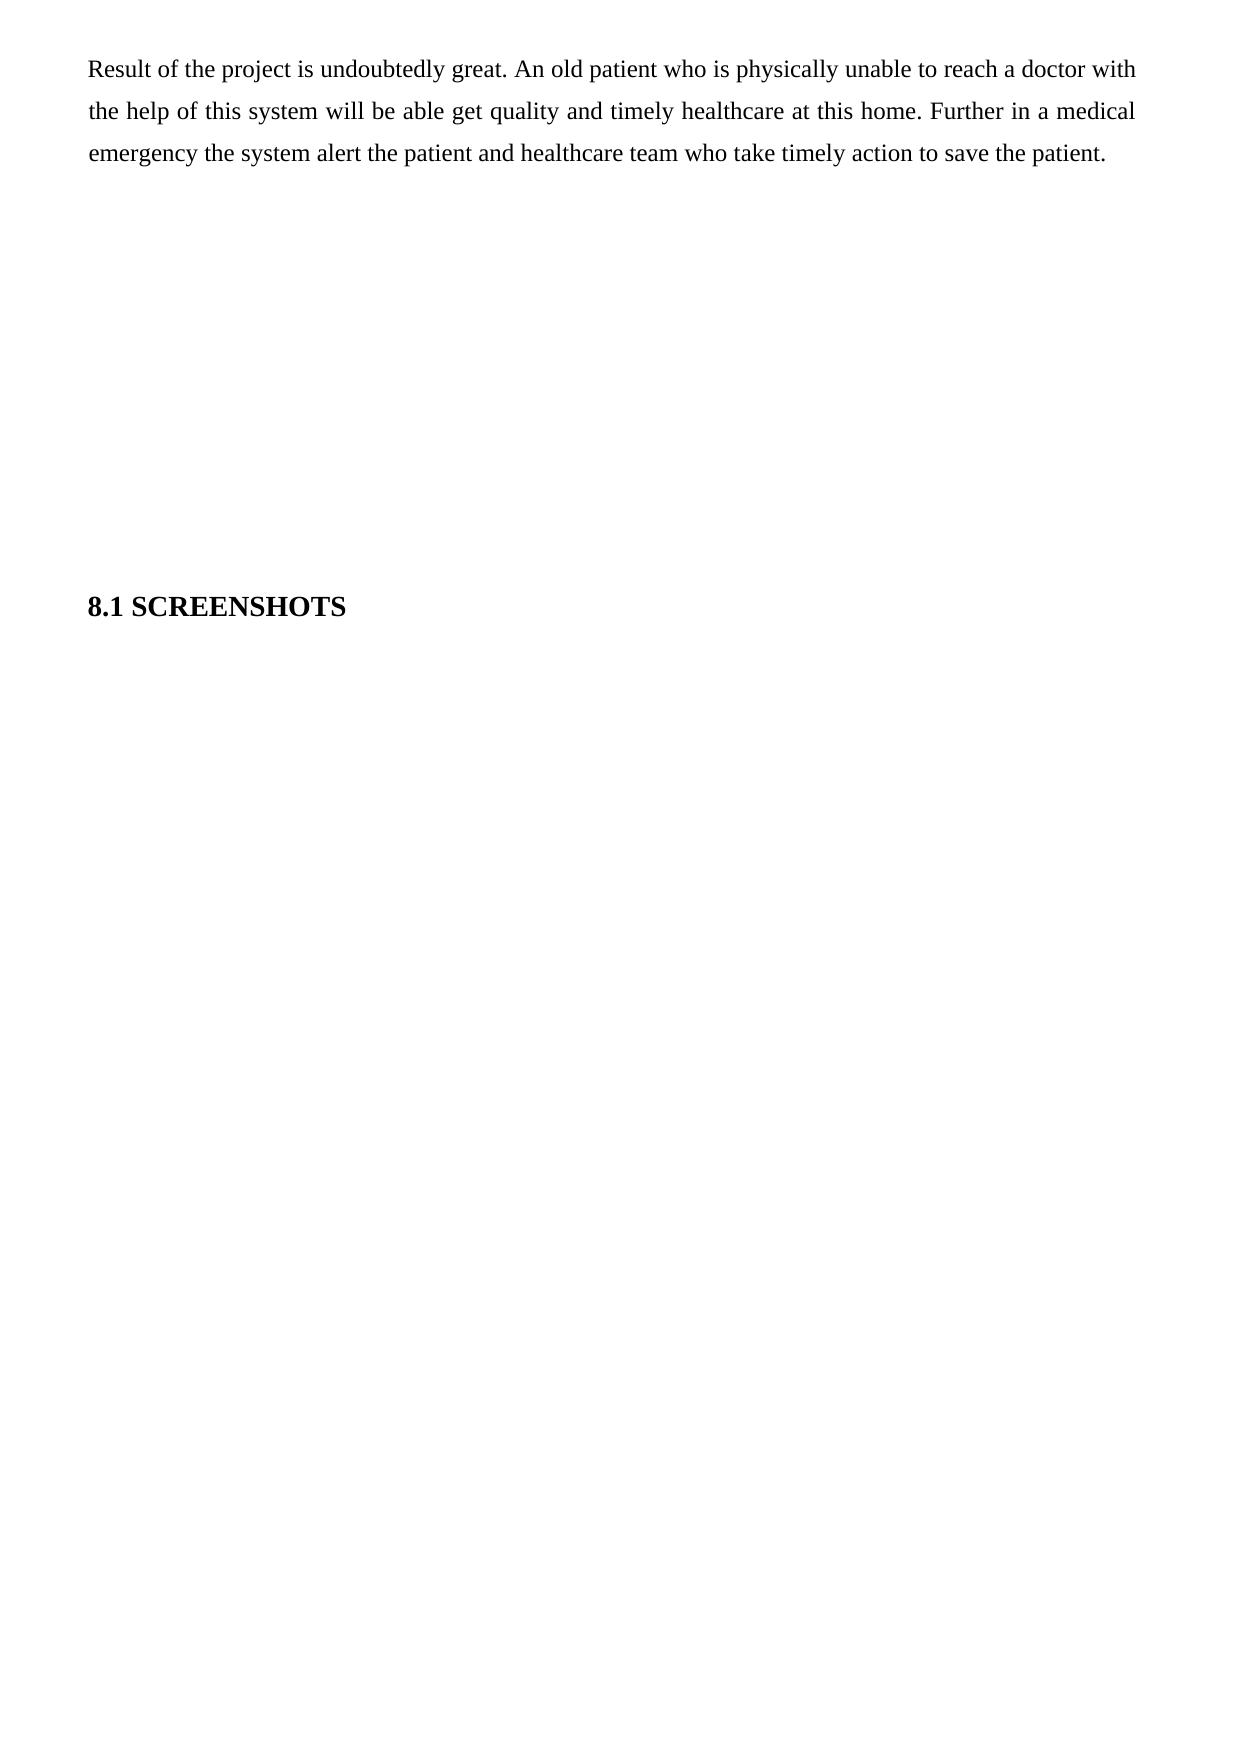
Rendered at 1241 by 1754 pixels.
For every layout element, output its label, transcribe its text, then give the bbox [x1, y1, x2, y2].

text Result of the project is undoubtedly great. An old patient who is physically unable to reach a doctor with the help of this system will be able get quality and timely healthcare at this home. Further in a medical emergency the system alert the patient and healthcare team who take timely action to save the patient. [87, 54, 1137, 167]
text 8.1 SCREENSHOTS [87, 589, 1182, 623]
